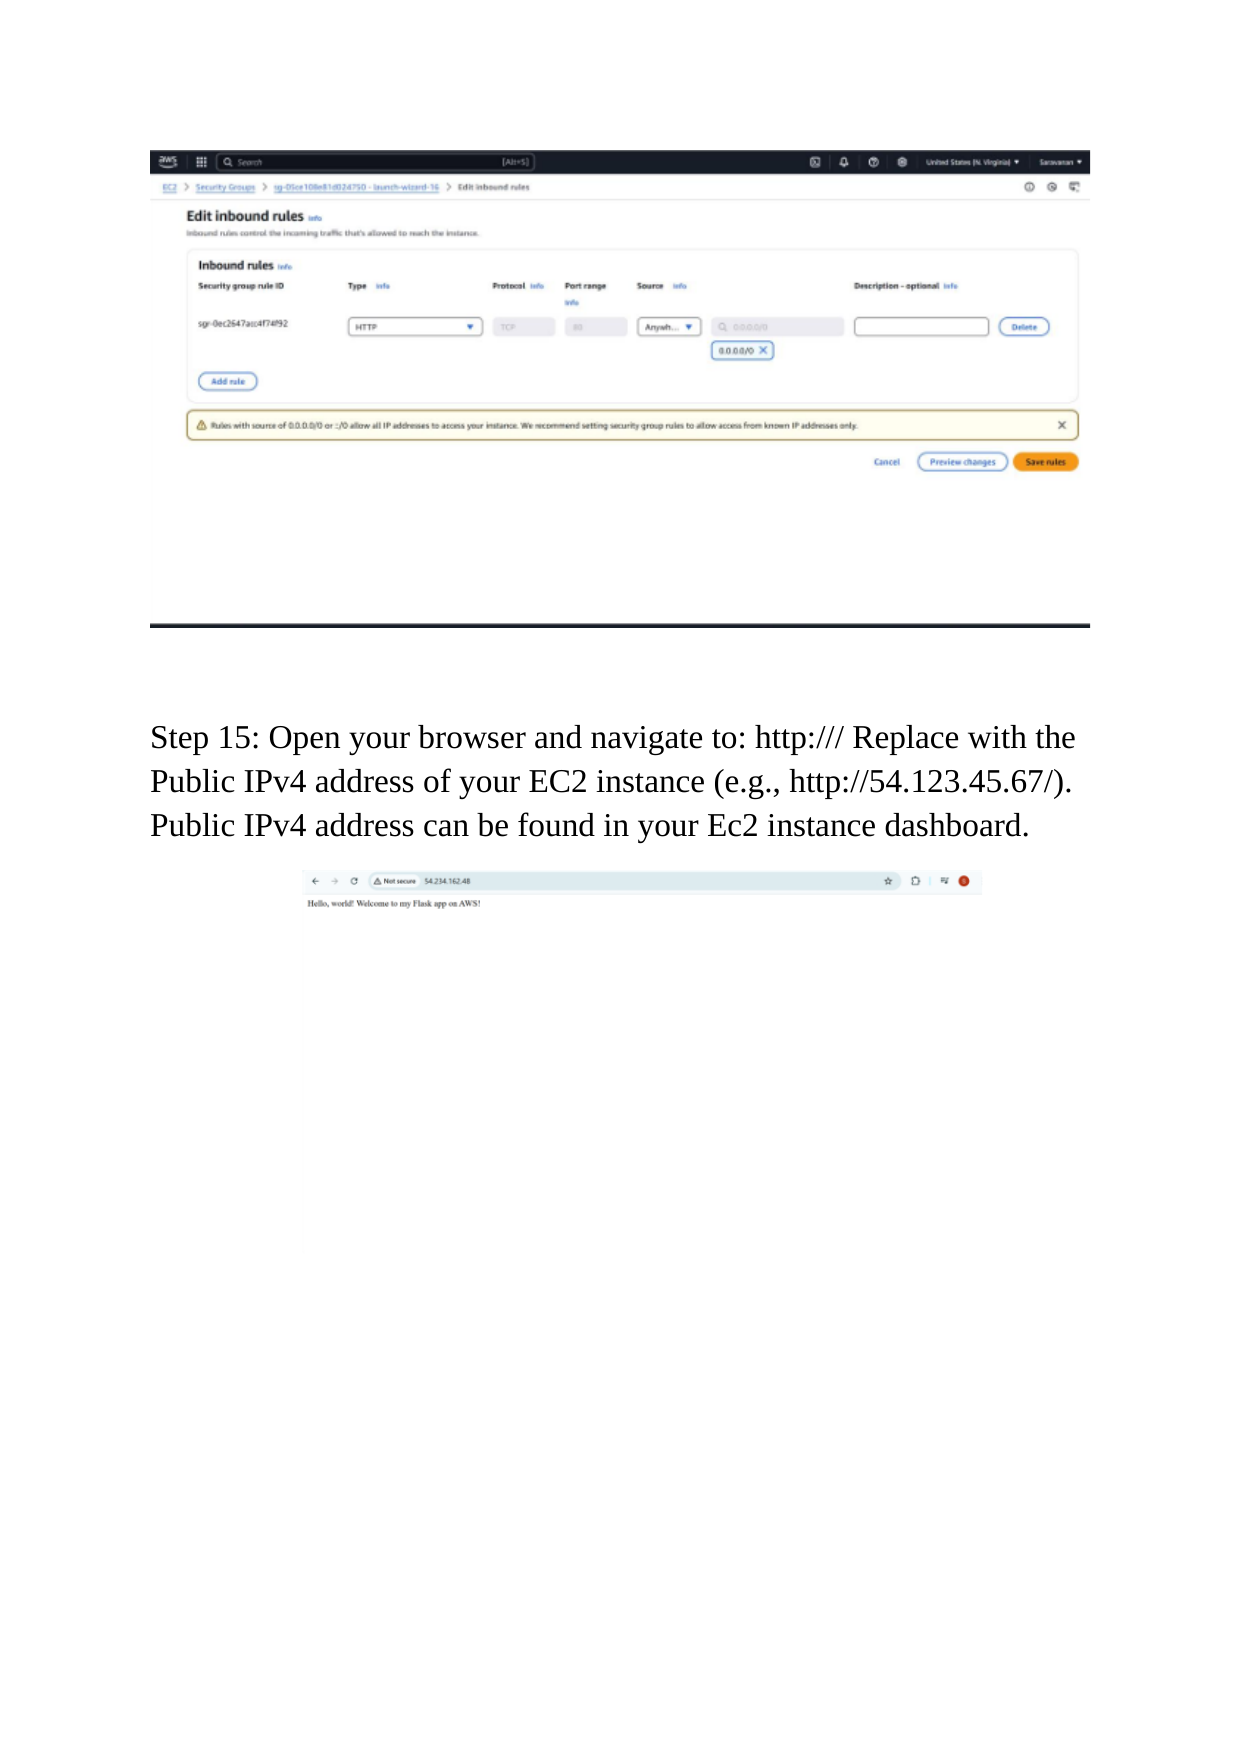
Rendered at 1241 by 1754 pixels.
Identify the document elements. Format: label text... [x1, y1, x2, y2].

picture [150, 150, 1091, 628]
picture [300, 870, 983, 1259]
text Step 15: Open your browser and navigate to: http:/// Replace with the Public IPv4 address of your EC2 instance (e.g., http://54.123.45.67/). Public IPv4 address can be found in your Ec2 instance dashboard. [150, 717, 1090, 844]
